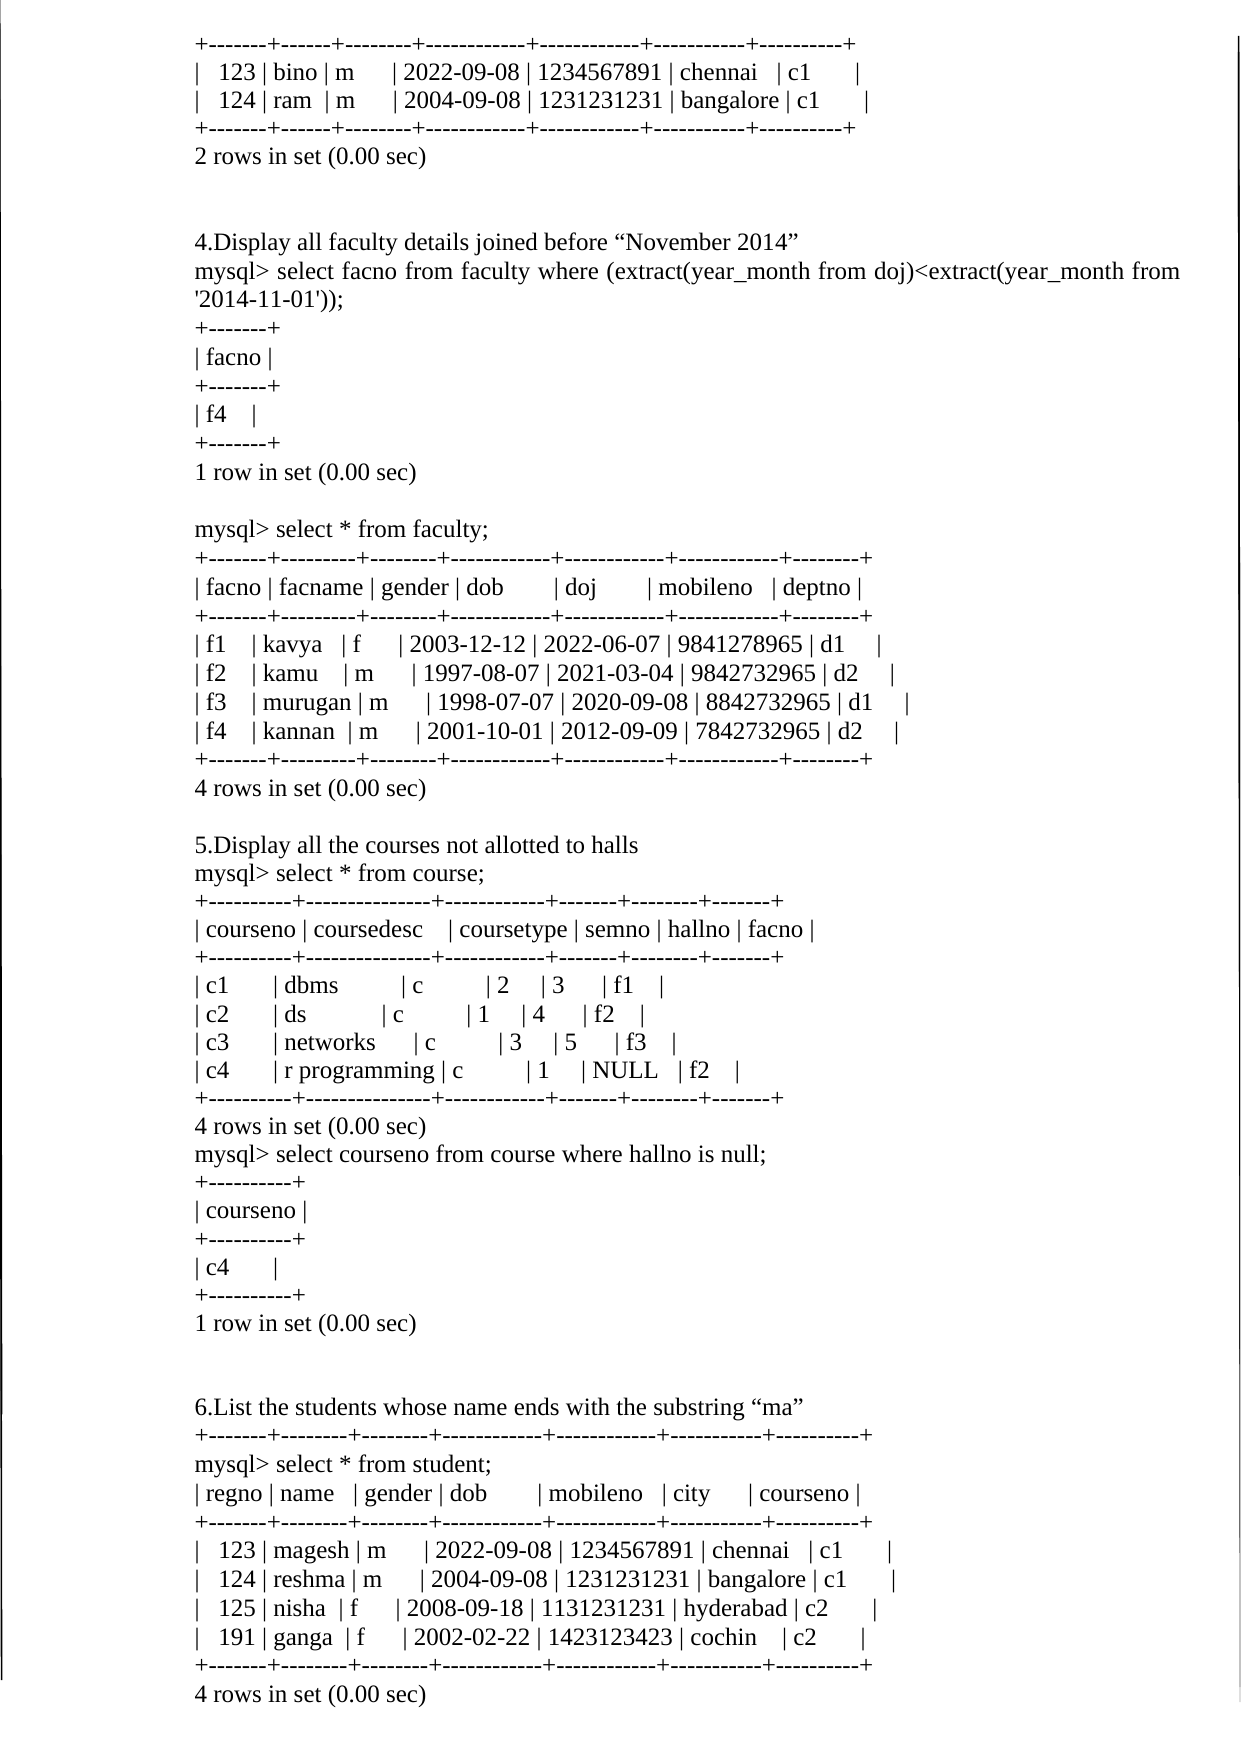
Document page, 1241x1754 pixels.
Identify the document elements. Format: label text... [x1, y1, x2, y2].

text | 124 | ram | m | 2004-09-08 | 1231231231 | bangalore | c1 | [194, 86, 1181, 114]
text +-------+--------+--------+------------+------------+-----------+----------+ [194, 1421, 1181, 1449]
text | regno | name | gender | dob | mobileno | city | courseno | [194, 1478, 1181, 1507]
text | f4 | kannan | m | 2001-10-01 | 2012-09-09 | 7842732965 | d2 | [194, 716, 1181, 744]
text | f3 | murugan | m | 1998-07-07 | 2020-09-08 | 8842732965 | d1 | [194, 687, 1181, 716]
text mysql> select * from course; [194, 859, 1181, 887]
text +-------+---------+--------+------------+------------+------------+--------+ [194, 543, 1181, 572]
text mysql> select courseno from course where hallno is null; [194, 1140, 1181, 1168]
text | c3 | networks | c | 3 | 5 | f3 | [194, 1028, 1181, 1056]
text +-------+ [194, 313, 1181, 342]
text +----------+ [194, 1224, 1181, 1253]
text +----------+ [194, 1281, 1181, 1309]
text | f1 | kavya | f | 2003-12-12 | 2022-06-07 | 9841278965 | d1 | [194, 629, 1181, 658]
text 4.Display all faculty details joined before “November 2014” [194, 227, 1181, 256]
text | facno | [194, 342, 1181, 371]
text +-------+---------+--------+------------+------------+------------+--------+ [194, 601, 1181, 629]
text | courseno | [194, 1196, 1181, 1224]
text +-------+--------+--------+------------+------------+-----------+----------+ [194, 1651, 1181, 1679]
text 5.Display all the courses not allotted to halls [194, 831, 1181, 859]
text +----------+---------------+------------+-------+--------+-------+ [194, 943, 1181, 971]
text +----------+---------------+------------+-------+--------+-------+ [194, 1084, 1181, 1112]
text | facno | facname | gender | dob | doj | mobileno | deptno | [194, 572, 1181, 601]
text mysql> select facno from faculty where (extract(year_month from doj)<extract(year_month from '2014-11-01')); [194, 256, 1181, 313]
text | f4 | [194, 399, 1181, 428]
text mysql> select * from student; [194, 1449, 1181, 1478]
text +-------+--------+--------+------------+------------+-----------+----------+ [194, 1507, 1181, 1536]
text | 124 | reshma | m | 2004-09-08 | 1231231231 | bangalore | c1 | [194, 1564, 1181, 1593]
text 4 rows in set (0.00 sec) [194, 1679, 1181, 1708]
text | f2 | kamu | m | 1997-08-07 | 2021-03-04 | 9842732965 | d2 | [194, 658, 1181, 687]
text +-------+ [194, 428, 1181, 457]
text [194, 114, 1181, 142]
text +-------+---------+--------+------------+------------+------------+--------+ [194, 744, 1181, 773]
text | 123 | bino | m | 2022-09-08 | 1234567891 | chennai | c1 | [194, 58, 1181, 86]
text 4 rows in set (0.00 sec) [194, 773, 1181, 802]
text 4 rows in set (0.00 sec) [194, 1112, 1181, 1140]
text 1 row in set (0.00 sec) [194, 457, 1181, 486]
text | 125 | nisha | f | 2008-09-18 | 1131231231 | hyderabad | c2 | [194, 1593, 1181, 1622]
text | c2 | ds | c | 1 | 4 | f2 | [194, 999, 1181, 1028]
text +-------+ [194, 371, 1181, 399]
text mysql> select * from faculty; [194, 514, 1181, 543]
text | courseno | coursedesc | coursetype | semno | hallno | facno | [194, 915, 1181, 943]
text | 191 | ganga | f | 2002-02-22 | 1423123423 | cochin | c2 | [194, 1622, 1181, 1651]
text +----------+ [194, 1168, 1181, 1196]
text | c4 | [194, 1253, 1181, 1281]
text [194, 29, 1181, 58]
text +----------+---------------+------------+-------+--------+-------+ [194, 887, 1181, 915]
text 2 rows in set (0.00 sec) [194, 142, 1181, 170]
text 6.List the students whose name ends with the substring “ma” [194, 1393, 1181, 1421]
text 1 row in set (0.00 sec) [194, 1309, 1181, 1337]
text | c4 | r programming | c | 1 | NULL | f2 | [194, 1056, 1181, 1084]
text | 123 | magesh | m | 2022-09-08 | 1234567891 | chennai | c1 | [194, 1536, 1181, 1564]
text | c1 | dbms | c | 2 | 3 | f1 | [194, 971, 1181, 999]
